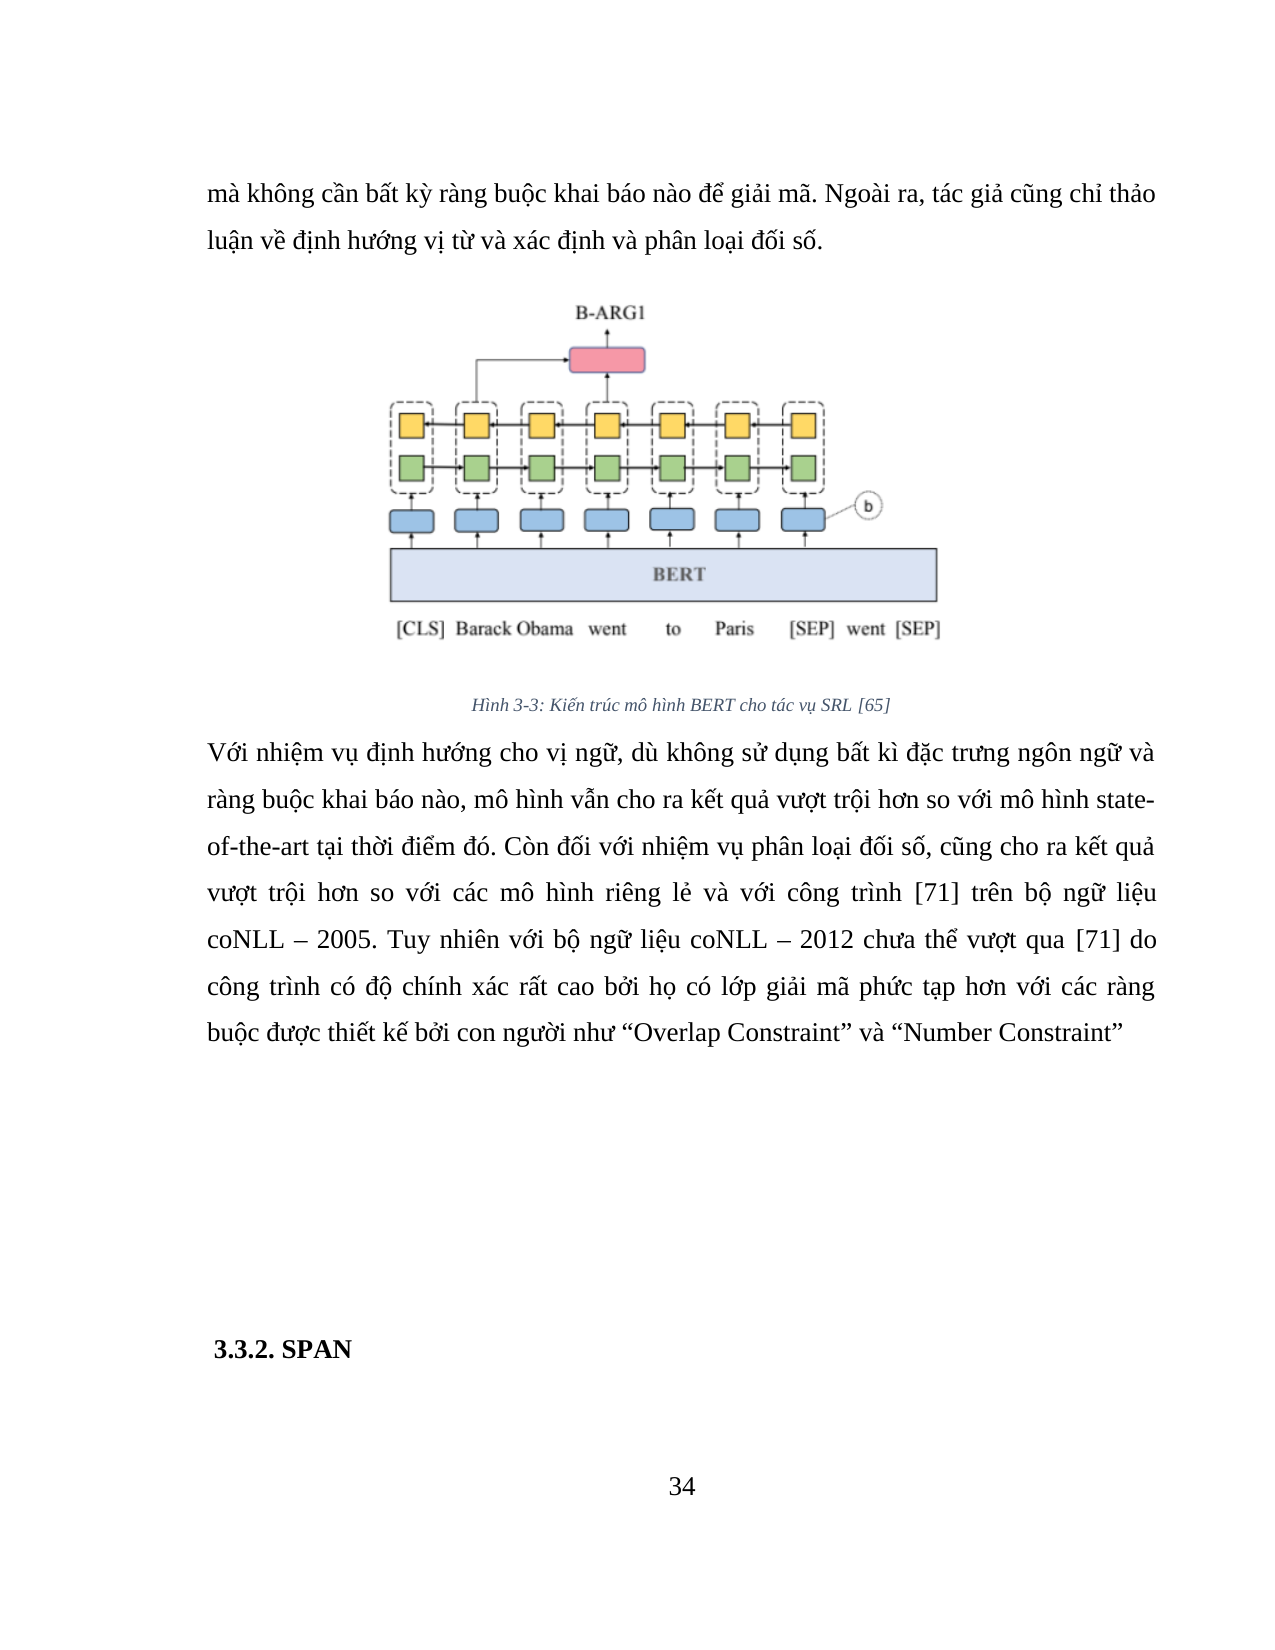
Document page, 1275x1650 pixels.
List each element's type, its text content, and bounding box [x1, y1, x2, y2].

text Hình 3-3: Kiến trúc mô hình BERT cho tác vụ SRL [207, 694, 1157, 715]
text Với nhiệm vụ định hướng cho vị ngữ, dù không sử dụng bất kì đặc trưng ngôn ngữ và ràng buộc khai báo nào, mô hình vẫn cho ra kết quả vượt trội hơn so với mô hình state-of-the-art tại thời điểm đó. Còn đối với nhiệm vụ phân loại đối số, cũng cho ra kết quả vượt trội hơn so với các mô hình riêng lẻ và với công trình trên bộ ngữ liệu coNLL – 2005. Tuy nhiên với bộ ngữ liệu coNLL – 2012 chưa thể vượt qua do công trình có độ chính xác rất cao bởi họ có lớp giải mã phức tạp hơn với các ràng buộc được thiết kế bởi con người như “Overlap Constraint” và “Number Constraint” [207, 736, 1157, 1047]
picture [330, 287, 1034, 662]
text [207, 177, 1157, 255]
list SPAN [214, 1333, 1157, 1364]
